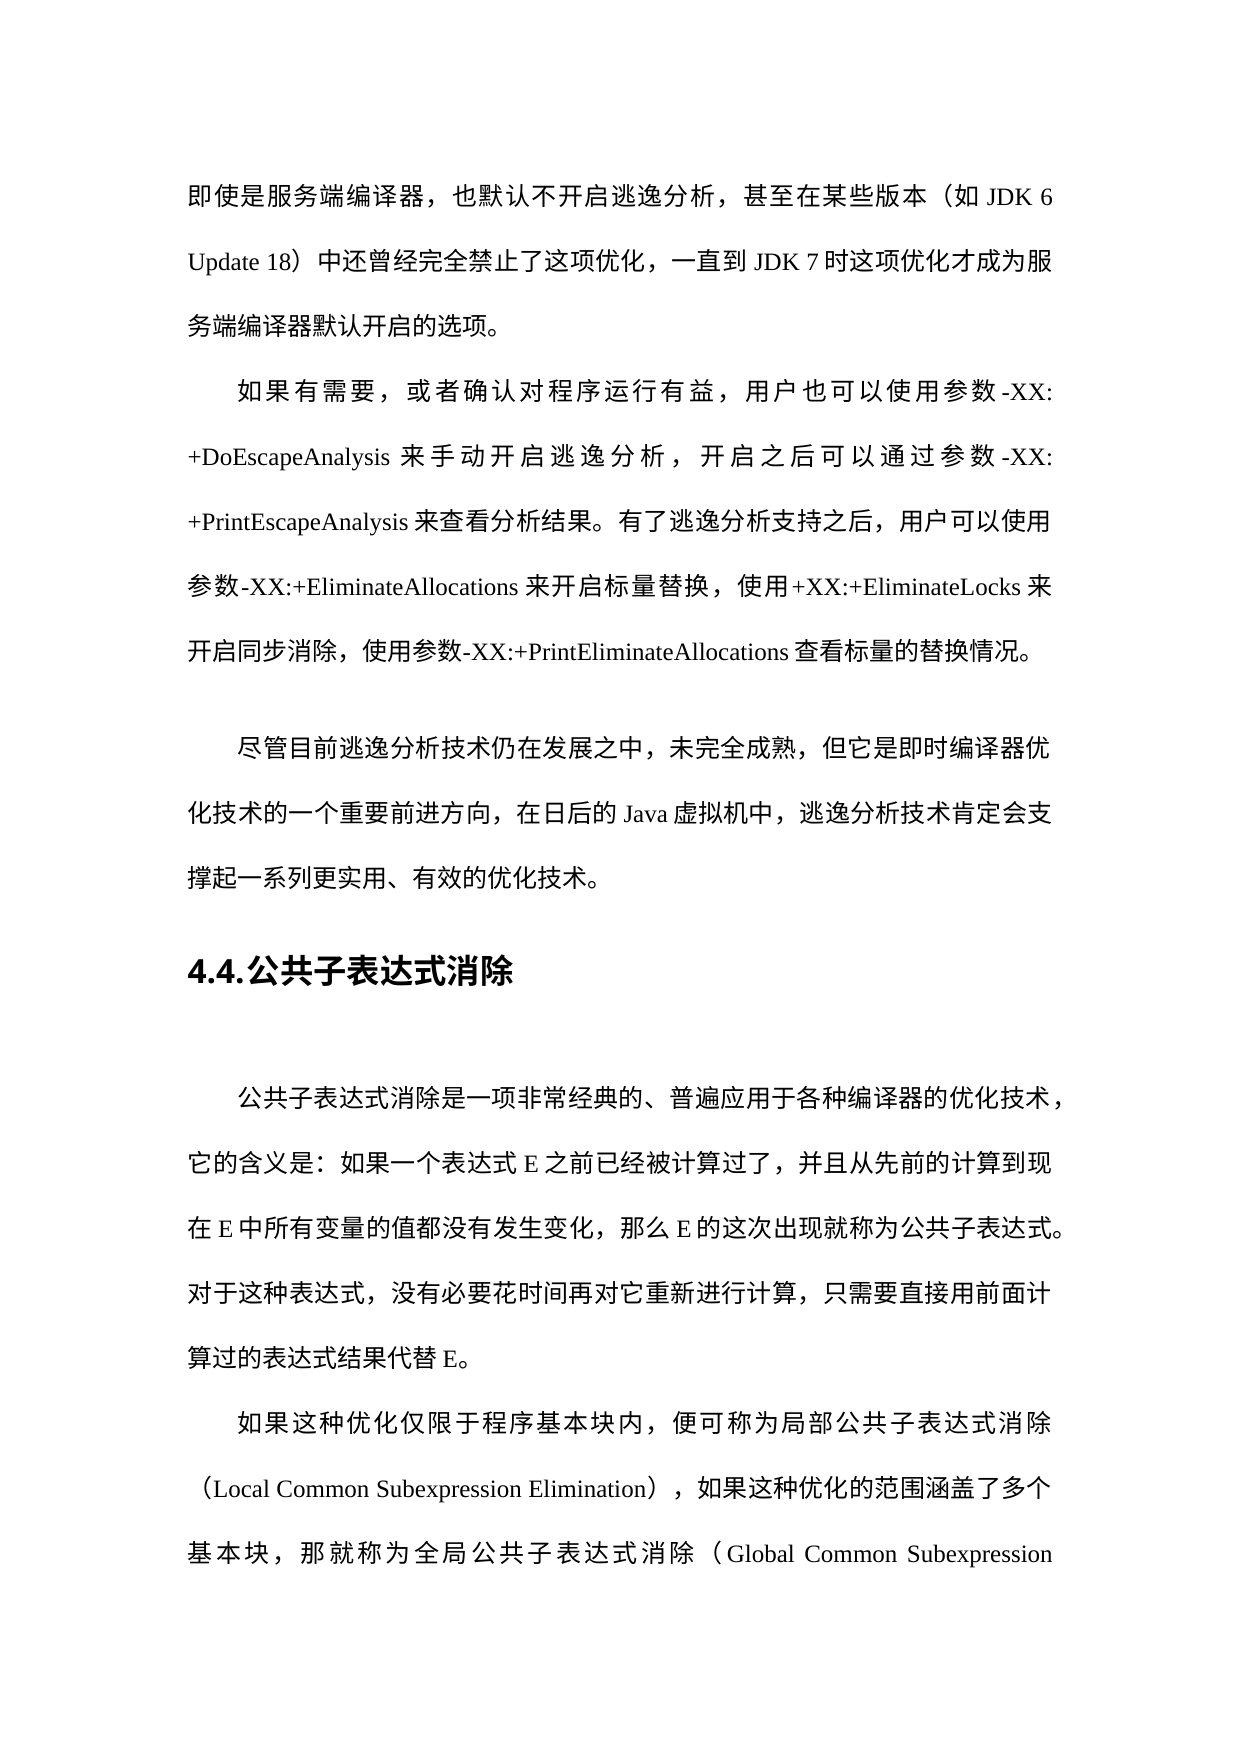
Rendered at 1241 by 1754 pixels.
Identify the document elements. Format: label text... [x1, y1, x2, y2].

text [187, 162, 1053, 357]
text 如果有需要，或者确认对程序运行有益，用户也可以使用参数-XX:+DoEscapeAnalysis来手动开启逃逸分析，开启之后可以通过参数-XX:+PrintEscapeAnalysis来查看分析结果。有了逃逸分析支持之后，用户可以使用参数-XX:+EliminateAllocations来开启标量替换，使用+XX:+EliminateLocks来开启同步消除，使用参数-XX:+PrintEliminateAllocations查看标量的替换情况。 [187, 357, 1053, 682]
text 公共子表达式消除是一项非常经典的、普遍应用于各种编译器的优化技术，它的含义是：如果一个表达式E之前已经被计算过了，并且从先前的计算到现在E中所有变量的值都没有发生变化，那么E的这次出现就称为公共子表达式。对于这种表达式，没有必要花时间再对它重新进行计算，只需要直接用前面计算过的表达式结果代替E。 [187, 1064, 1053, 1389]
text 尽管目前逃逸分析技术仍在发展之中，未完全成熟，但它是即时编译器优化技术的一个重要前进方向，在日后的Java虚拟机中，逃逸分析技术肯定会支撑起一系列更实用、有效的优化技术。 [187, 714, 1053, 909]
subtitle 公共子表达式消除 [187, 937, 1053, 1002]
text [187, 1389, 1053, 1584]
